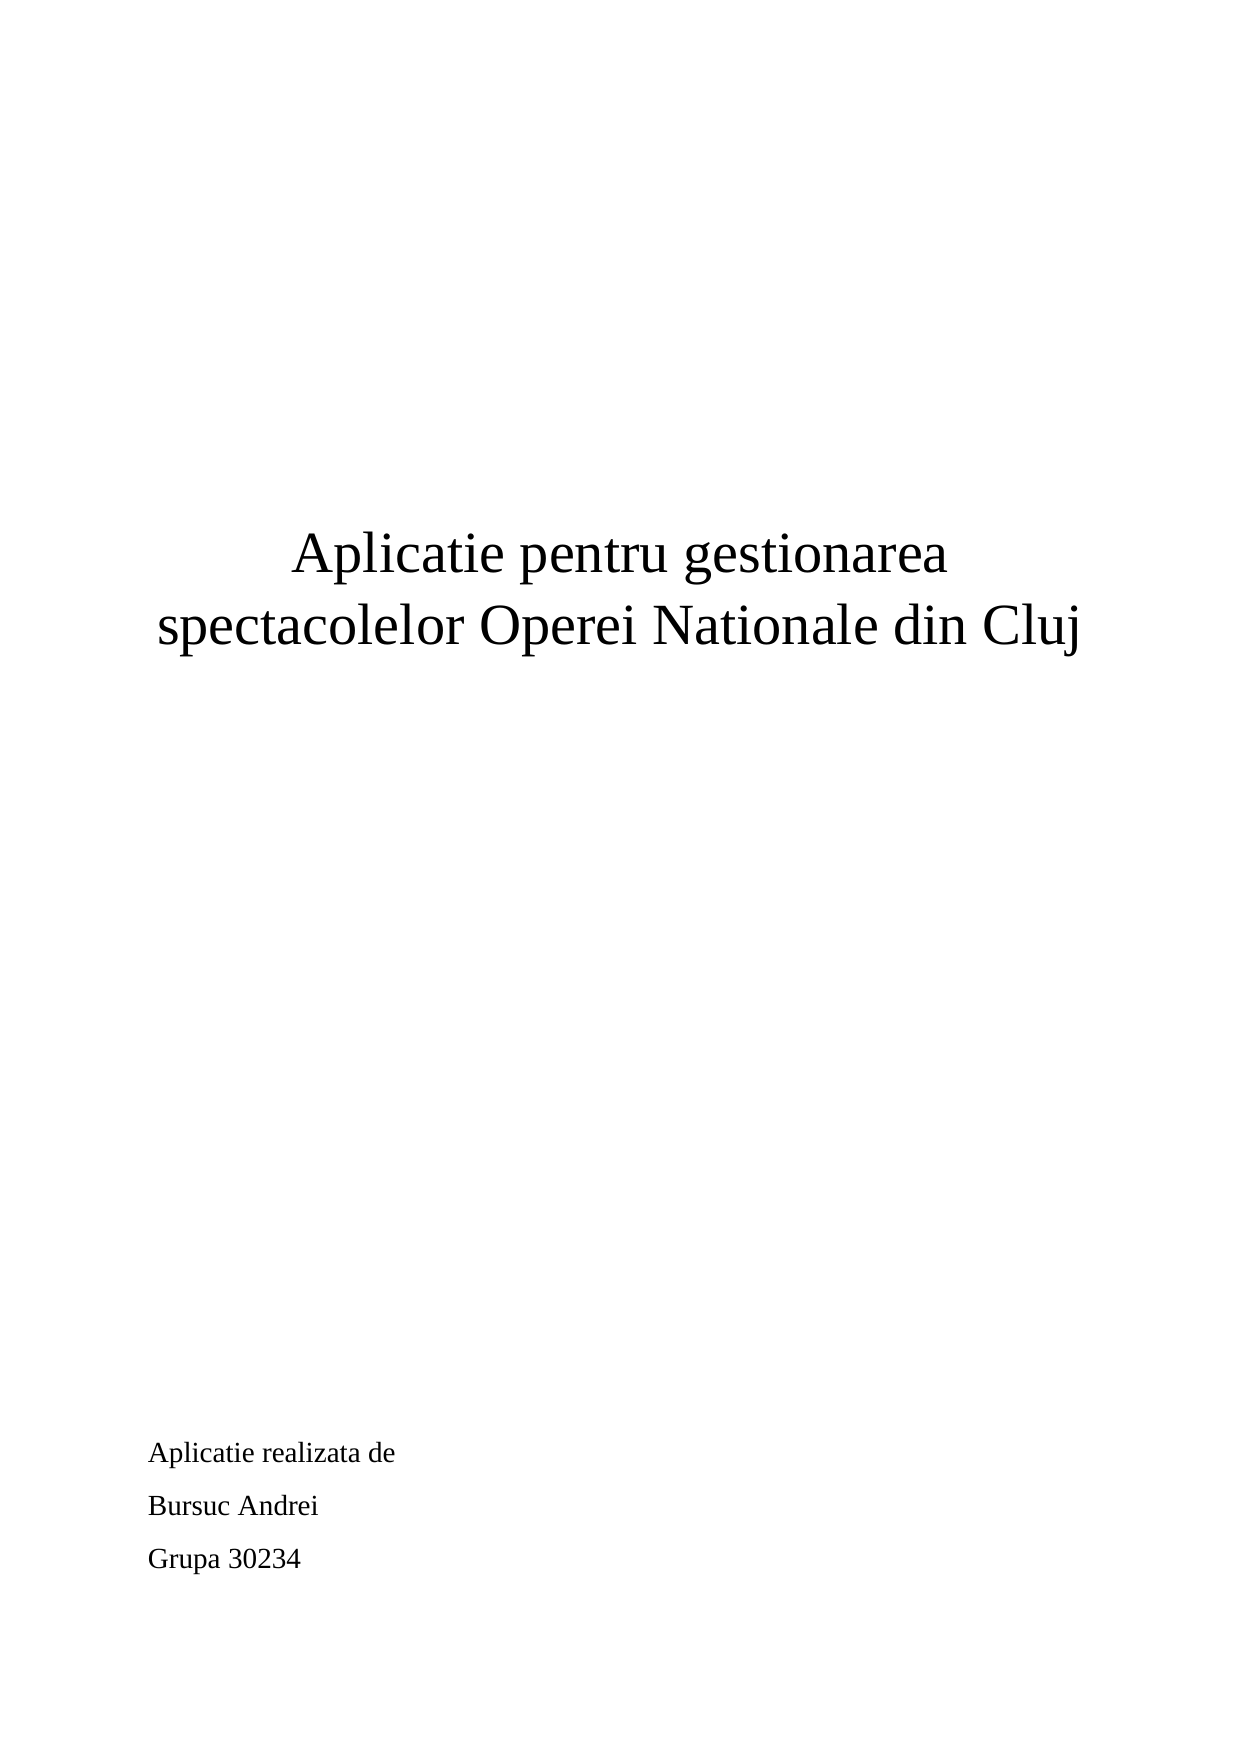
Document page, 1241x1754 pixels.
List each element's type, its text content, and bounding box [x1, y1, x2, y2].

text Aplicatie pentru gestionarea spectacolelor Operei Nationale din Cluj [148, 518, 1093, 657]
text Aplicatie realizata de [148, 1435, 1093, 1469]
text Grupa 30234 [148, 1541, 1093, 1574]
text Bursuc Andrei [148, 1488, 1093, 1522]
